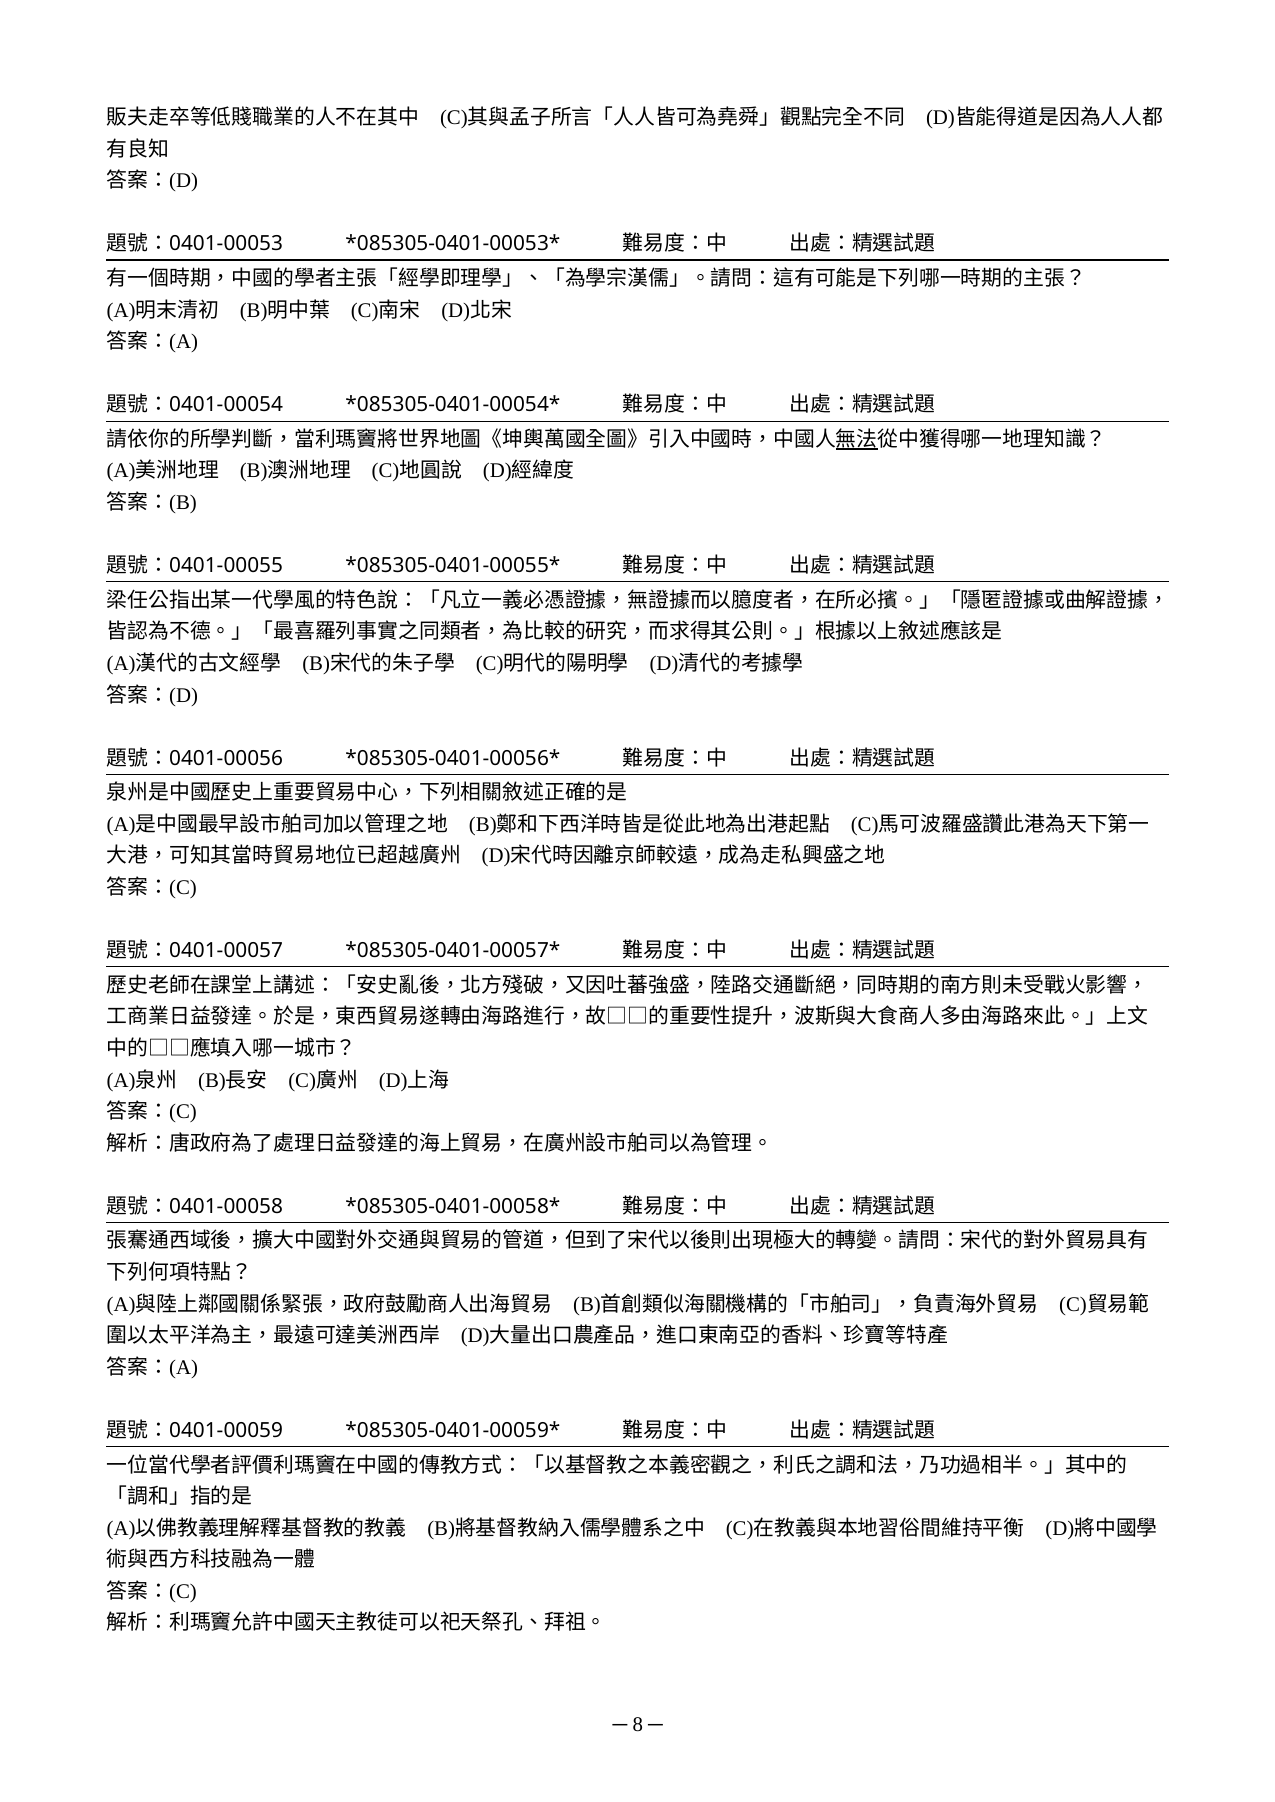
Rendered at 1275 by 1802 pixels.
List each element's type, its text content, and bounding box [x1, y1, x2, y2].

text 張騫通西域後，擴大中國對外交通與貿易的管道，但到了宋代以後則出現極大的轉變。請問：宋代的對外貿易具有下列何項特點？ (A)與陸上鄰國關係緊張，政府鼓勵商人出海貿易 (B)首創類似海關機構的「市舶司」，負責海外貿易 (C)貿易範圍以太平洋為主，最遠可達美洲西岸 (D)大量出口農產品，進口東南亞的香料、珍寶等特產 [106, 1223, 1169, 1349]
text 答案：(C) [106, 1094, 1169, 1125]
text 答案：(D) [106, 163, 1169, 194]
text 有一個時期，中國的學者主張「經學即理學」、「為學宗漢儒」。請問：這有可能是下列哪一時期的主張？ (A)明末清初 (B)明中葉 (C)南宋 (D)北宋 [106, 261, 1169, 324]
text 題號：0401-00055 *085305-0401-00055* 難易度：中 出處：精選試題 [106, 548, 1169, 581]
text 題號：0401-00057 *085305-0401-00057* 難易度：中 出處：精選試題 [106, 933, 1169, 966]
text 一位當代學者評價利瑪竇在中國的傳教方式：「以基督教之本義密觀之，利氏之調和法，乃功過相半。」其中的「調和」指的是 (A)以佛教義理解釋基督教的教義 (B)將基督教納入儒學體系之中 (C)在教義與本地習俗間維持平衡 (D)將中國學術與西方科技融為一體 [106, 1447, 1169, 1573]
text 請依你的所學判斷，當利瑪竇將世界地圖《坤輿萬國全圖》引入中國時，中國人無法從中獲得哪一地理知識？ (A)美洲地理 (B)澳洲地理 (C)地圓說 (D)經緯度 [106, 422, 1169, 485]
text 題號：0401-00056 *085305-0401-00056* 難易度：中 出處：精選試題 [106, 740, 1169, 774]
text 題號：0401-00054 *085305-0401-00054* 難易度：中 出處：精選試題 [106, 387, 1169, 421]
text 答案：(B) [106, 485, 1169, 516]
text 答案：(A) [106, 324, 1169, 355]
text 歷史老師在課堂上講述：「安史亂後，北方殘破，又因吐蕃強盛，陸路交通斷絕，同時期的南方則未受戰火影響，工商業日益發達。於是，東西貿易遂轉由海路進行，故□□的重要性提升，波斯與大食商人多由海路來此。」上文中的□□應填入哪一城市？ (A)泉州 (B)長安 (C)廣州 (D)上海 [106, 967, 1169, 1094]
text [106, 100, 1169, 163]
text 答案：(C) [106, 1573, 1169, 1605]
text 解析：利瑪竇允許中國天主教徒可以祀天祭孔、拜祖。 [106, 1605, 1169, 1637]
text 答案：(A) [106, 1349, 1169, 1381]
text 梁任公指出某一代學風的特色說：「凡立一義必憑證據，無證據而以臆度者，在所必擯。」「隱匿證據或曲解證據，皆認為不德。」「最喜羅列事實之同類者，為比較的研究，而求得其公則。」根據以上敘述應該是 (A)漢代的古文經學 (B)宋代的朱子學 (C)明代的陽明學 (D)清代的考據學 [106, 582, 1169, 677]
text 題號：0401-00059 *085305-0401-00059* 難易度：中 出處：精選試題 [106, 1412, 1169, 1446]
text 答案：(C) [106, 870, 1169, 901]
text 題號：0401-00058 *085305-0401-00058* 難易度：中 出處：精選試題 [106, 1188, 1169, 1222]
text 題號：0401-00053 *085305-0401-00053* 難易度：中 出處：精選試題 [106, 226, 1169, 259]
text 泉州是中國歷史上重要貿易中心，下列相關敘述正確的是 (A)是中國最早設市舶司加以管理之地 (B)鄭和下西洋時皆是從此地為出港起點 (C)馬可波羅盛讚此港為天下第一大港，可知其當時貿易地位已超越廣州 (D)宋代時因離京師較遠，成為走私興盛之地 [106, 775, 1169, 870]
text 答案：(D) [106, 677, 1169, 709]
text 解析：唐政府為了處理日益發達的海上貿易，在廣州設市舶司以為管理。 [106, 1125, 1169, 1157]
